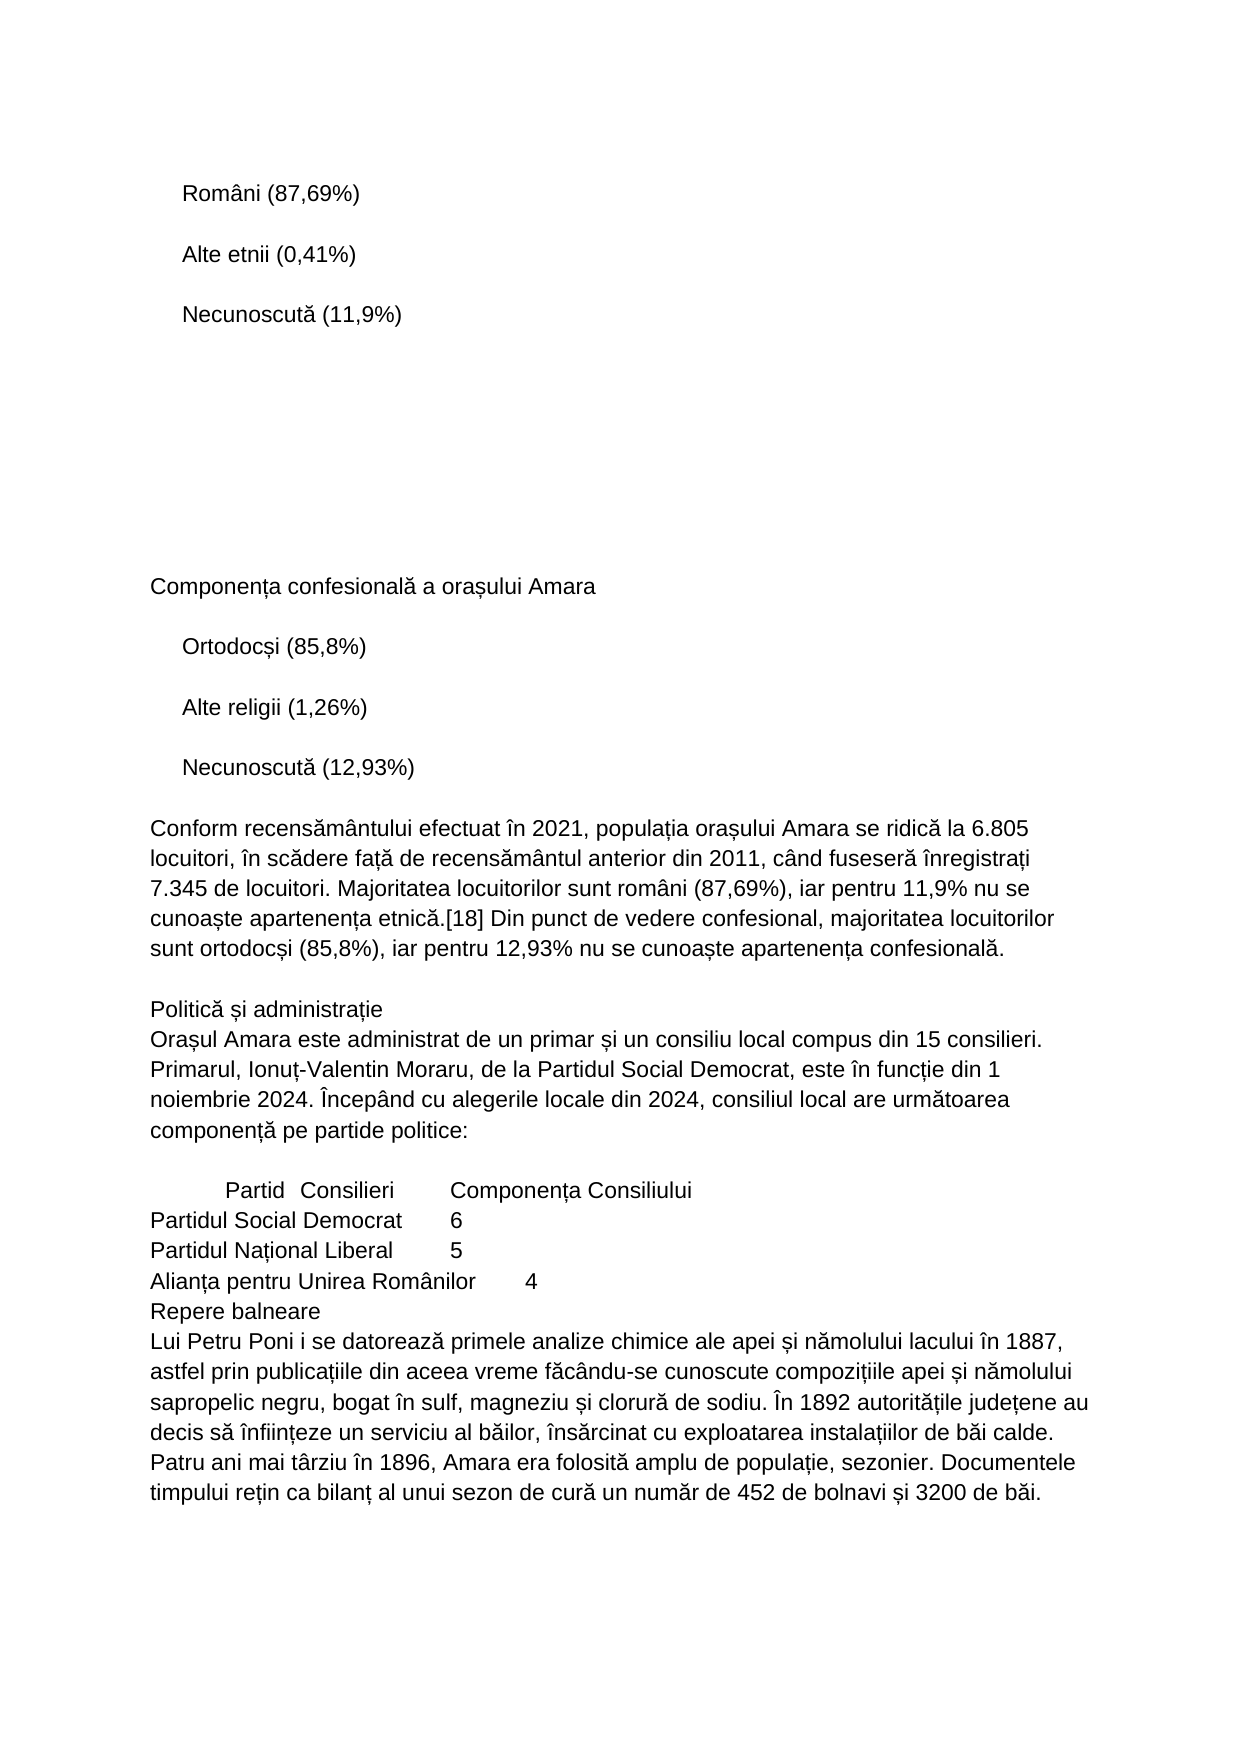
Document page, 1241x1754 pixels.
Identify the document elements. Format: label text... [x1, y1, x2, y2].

text Necunoscută (11,9%) [150, 301, 1090, 327]
text Români (87,69%) [150, 180, 1090, 207]
text Conform recensământului efectuat în 2021, populația orașului Amara se ridică la 6.805 locuitori, în scădere față de recensământul anterior din 2011, când fuseseră înregistrați 7.345 de locuitori. Majoritatea locuitorilor sunt români (87,69%), iar pentru 11,9% nu se cunoaște apartenența etnică.[18] Din punct de vedere confesional, majoritatea locuitorilor sunt ortodocși (85,8%), iar pentru 12,93% nu se cunoaște apartenența confesională. [150, 814, 1090, 962]
text Orașul Amara este administrat de un primar și un consiliu local compus din 15 consilieri. Primarul, Ionuț-Valentin Moraru, de la Partidul Social Democrat, este în funcție din 1 noiembrie 2024. Începând cu alegerile locale din 2024, consiliul local are următoarea componență pe partide politice: [150, 1026, 1090, 1143]
text Politică și administrație [150, 996, 1090, 1022]
text Alte etnii (0,41%) [150, 241, 1090, 267]
text Partidul Național Liberal 5 [150, 1237, 1090, 1264]
text Repere balneare [150, 1298, 1090, 1324]
text Necunoscută (12,93%) [150, 754, 1090, 781]
text Lui Petru Poni i se datorează primele analize chimice ale apei și nămolului lacului în 1887, astfel prin publicațiile din aceea vreme făcându-se cunoscute compozițiile apei și nămolului sapropelic negru, bogat în sulf, magneziu și clorură de sodiu. În 1892 autoritățile județene au decis să înființeze un serviciu al băilor, însărcinat cu exploatarea instalațiilor de băi calde. Patru ani mai târziu în 1896, Amara era folosită amplu de populație, sezonier. Documentele timpului rețin ca bilanț al unui sezon de cură un număr de 452 de bolnavi și 3200 de băi. [150, 1328, 1090, 1506]
text Alte religii (1,26%) [150, 694, 1090, 720]
text Partid Consilieri Componența Consiliului [150, 1177, 1090, 1203]
text Alianța pentru Unirea Românilor 4 [150, 1268, 1090, 1294]
text Ortodocși (85,8%) [150, 633, 1090, 660]
text Componența confesională a orașului Amara [150, 573, 1090, 599]
text Partidul Social Democrat 6 [150, 1207, 1090, 1234]
